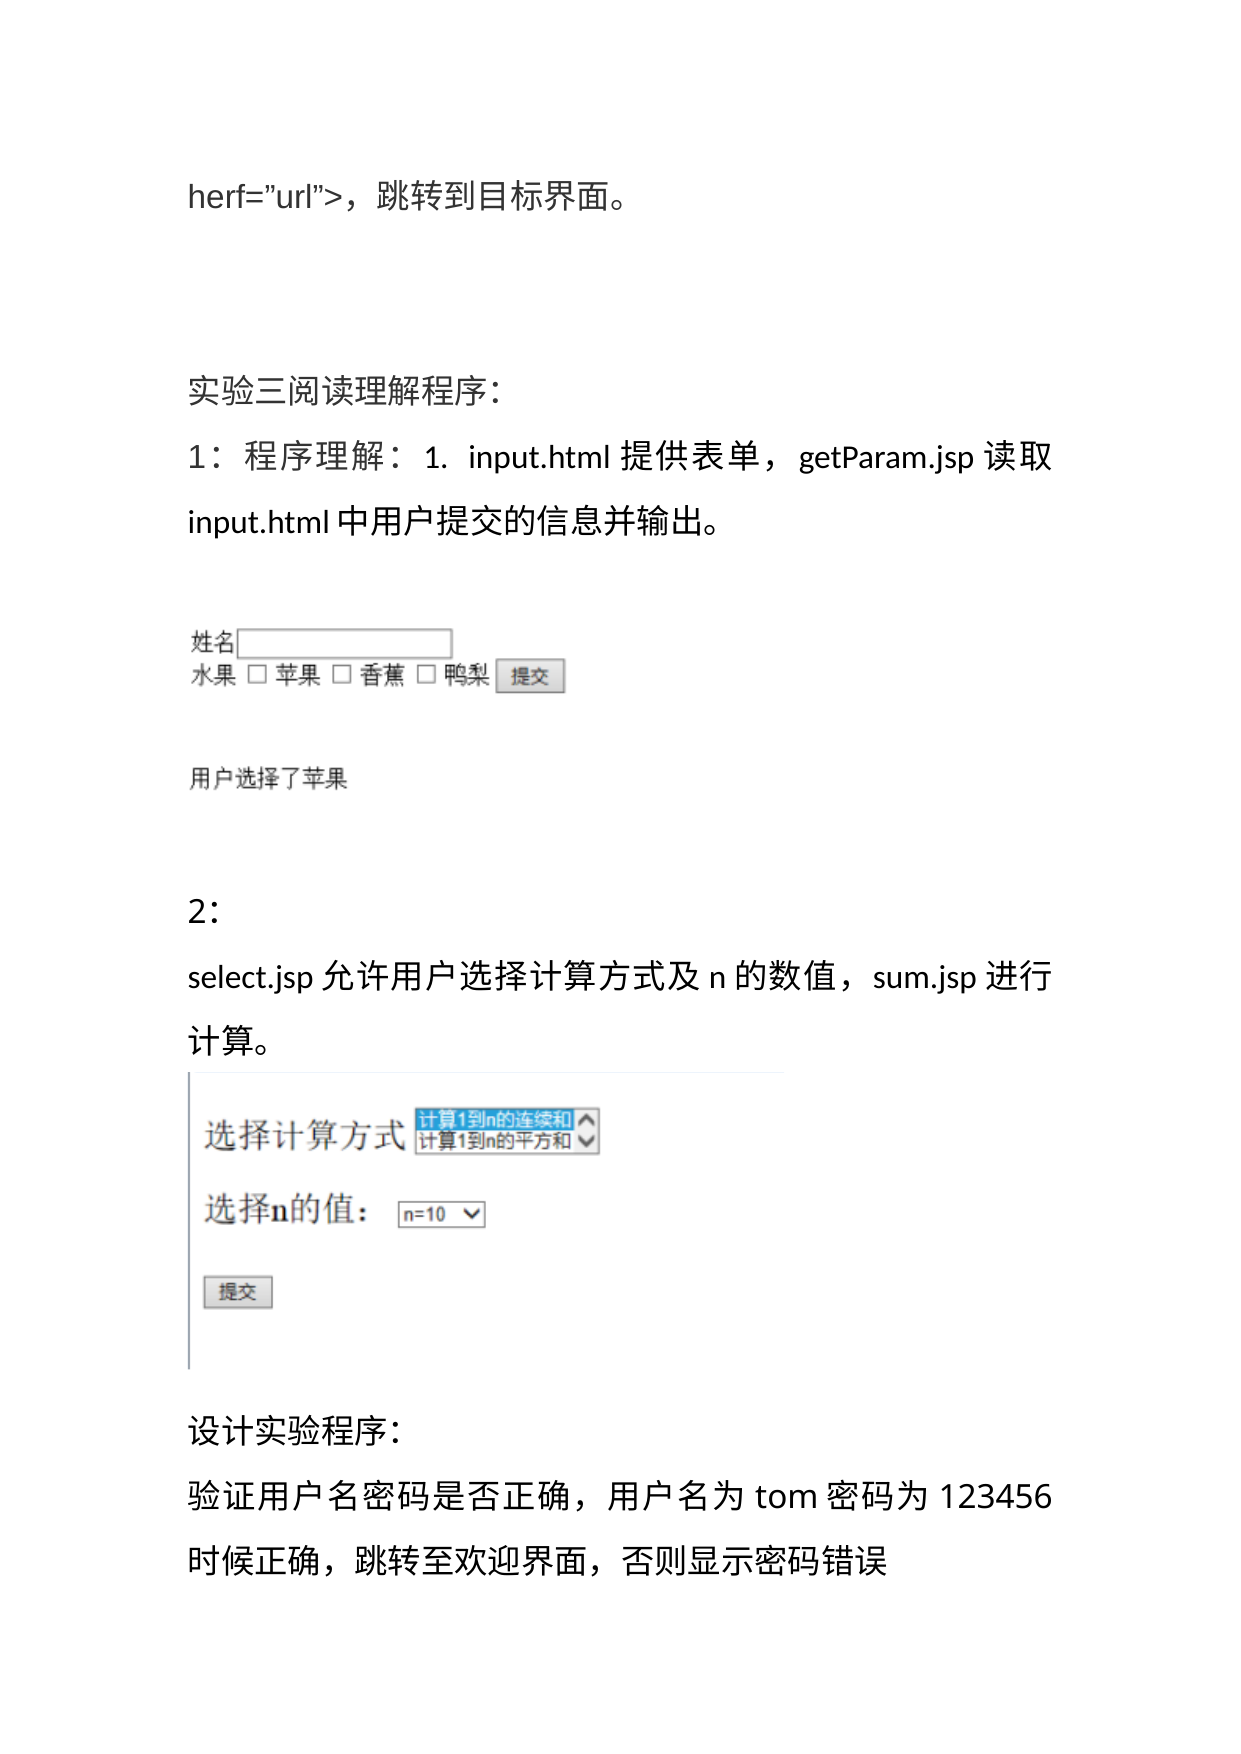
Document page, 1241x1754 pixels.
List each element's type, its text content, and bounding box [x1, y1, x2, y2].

text 2： [187, 877, 1053, 942]
text 设计实验程序： [187, 1397, 1053, 1462]
picture [187, 617, 653, 744]
picture [187, 1072, 785, 1390]
picture [187, 747, 585, 855]
text select.jsp允许用户选择计算方式及n的数值，sum.jsp进行计算。 [187, 942, 1053, 1072]
text 实验三阅读理解程序： [187, 357, 1053, 422]
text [187, 162, 1053, 227]
text 1：程序理解：1. input.html提供表单，getParam.jsp读取input.html中用户提交的信息并输出。 [187, 422, 1053, 552]
text 验证用户名密码是否正确，用户名为tom密码为123456时候正确，跳转至欢迎界面，否则显示密码错误 [187, 1462, 1053, 1592]
